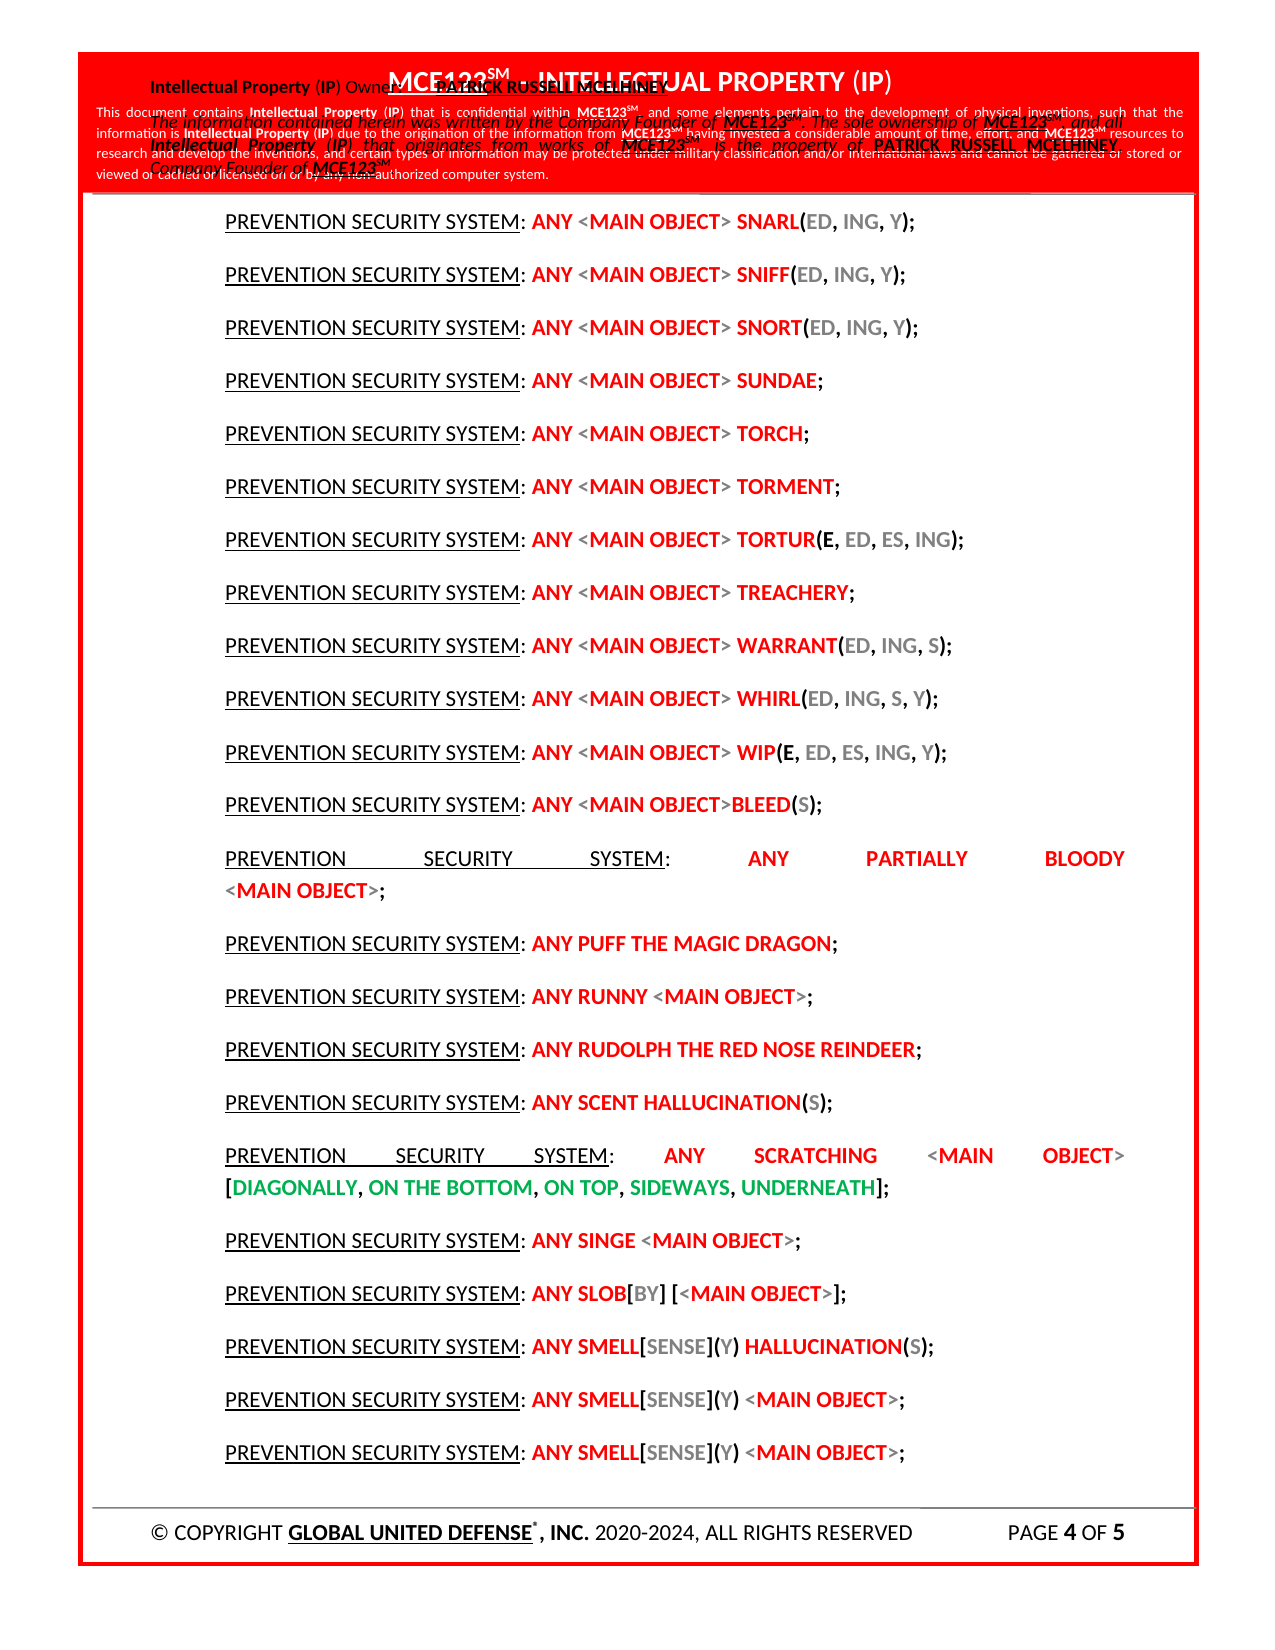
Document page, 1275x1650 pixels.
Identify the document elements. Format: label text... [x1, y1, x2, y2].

text PREVENTION SECURITY SYSTEM: ANY <MAIN OBJECT> SUNDAE; [225, 366, 1125, 394]
text PREVENTION SECURITY SYSTEM: ANY PUFF THE MAGIC DRAGON; [225, 929, 1125, 957]
text PREVENTION SECURITY SYSTEM: ANY SMELL[SENSE](Y) HALLUCINATION(S); [225, 1332, 1125, 1360]
text PREVENTION SECURITY SYSTEM: ANY PARTIALLY BLOODY <MAIN OBJECT>; [225, 844, 1125, 904]
text PREVENTION SECURITY SYSTEM: ANY SCENT HALLUCINATION(S); [225, 1088, 1125, 1116]
text PREVENTION SECURITY SYSTEM: ANY <MAIN OBJECT> TREACHERY; [225, 578, 1125, 607]
text PREVENTION SECURITY SYSTEM: ANY SCRATCHING <MAIN OBJECT> [DIAGONALLY, ON THE BOTTOM, ON TOP, SIDEWAYS, UNDERNEATH]; [225, 1141, 1125, 1201]
text PREVENTION SECURITY SYSTEM: ANY <MAIN OBJECT> SNIFF(ED, ING, Y); [225, 260, 1125, 288]
text PREVENTION SECURITY SYSTEM: ANY <MAIN OBJECT> TORMENT; [225, 472, 1125, 501]
text PREVENTION SECURITY SYSTEM: ANY RUNNY <MAIN OBJECT>; [225, 982, 1125, 1010]
text PREVENTION SECURITY SYSTEM: ANY RUDOLPH THE RED NOSE REINDEER; [225, 1035, 1125, 1063]
text PREVENTION SECURITY SYSTEM: ANY <MAIN OBJECT> WIP(E, ED, ES, ING, Y); [225, 738, 1125, 766]
text PREVENTION SECURITY SYSTEM: ANY <MAIN OBJECT> SNORT(ED, ING, Y); [225, 313, 1125, 341]
text PREVENTION SECURITY SYSTEM: ANY SLOB[BY] [<MAIN OBJECT>]; [225, 1279, 1125, 1307]
text PREVENTION SECURITY SYSTEM: ANY SMELL[SENSE](Y) <MAIN OBJECT>; [225, 1385, 1125, 1413]
text PREVENTION SECURITY SYSTEM: ANY <MAIN OBJECT> WARRANT(ED, ING, S); [225, 632, 1125, 659]
text PREVENTION SECURITY SYSTEM: ANY <MAIN OBJECT> SNARL(ED, ING, Y); [225, 207, 1125, 235]
text PREVENTION SECURITY SYSTEM: ANY <MAIN OBJECT> TORCH; [225, 419, 1125, 447]
text PREVENTION SECURITY SYSTEM: ANY <MAIN OBJECT>BLEED(S); [225, 791, 1125, 819]
text PREVENTION SECURITY SYSTEM: ANY <MAIN OBJECT> TORTUR(E, ED, ES, ING); [225, 526, 1125, 553]
text PREVENTION SECURITY SYSTEM: ANY <MAIN OBJECT> WHIRL(ED, ING, S, Y); [225, 684, 1125, 713]
text PREVENTION SECURITY SYSTEM: ANY SINGE <MAIN OBJECT>; [225, 1226, 1125, 1254]
text PREVENTION SECURITY SYSTEM: ANY SMELL[SENSE](Y) <MAIN OBJECT>; [225, 1438, 1125, 1466]
